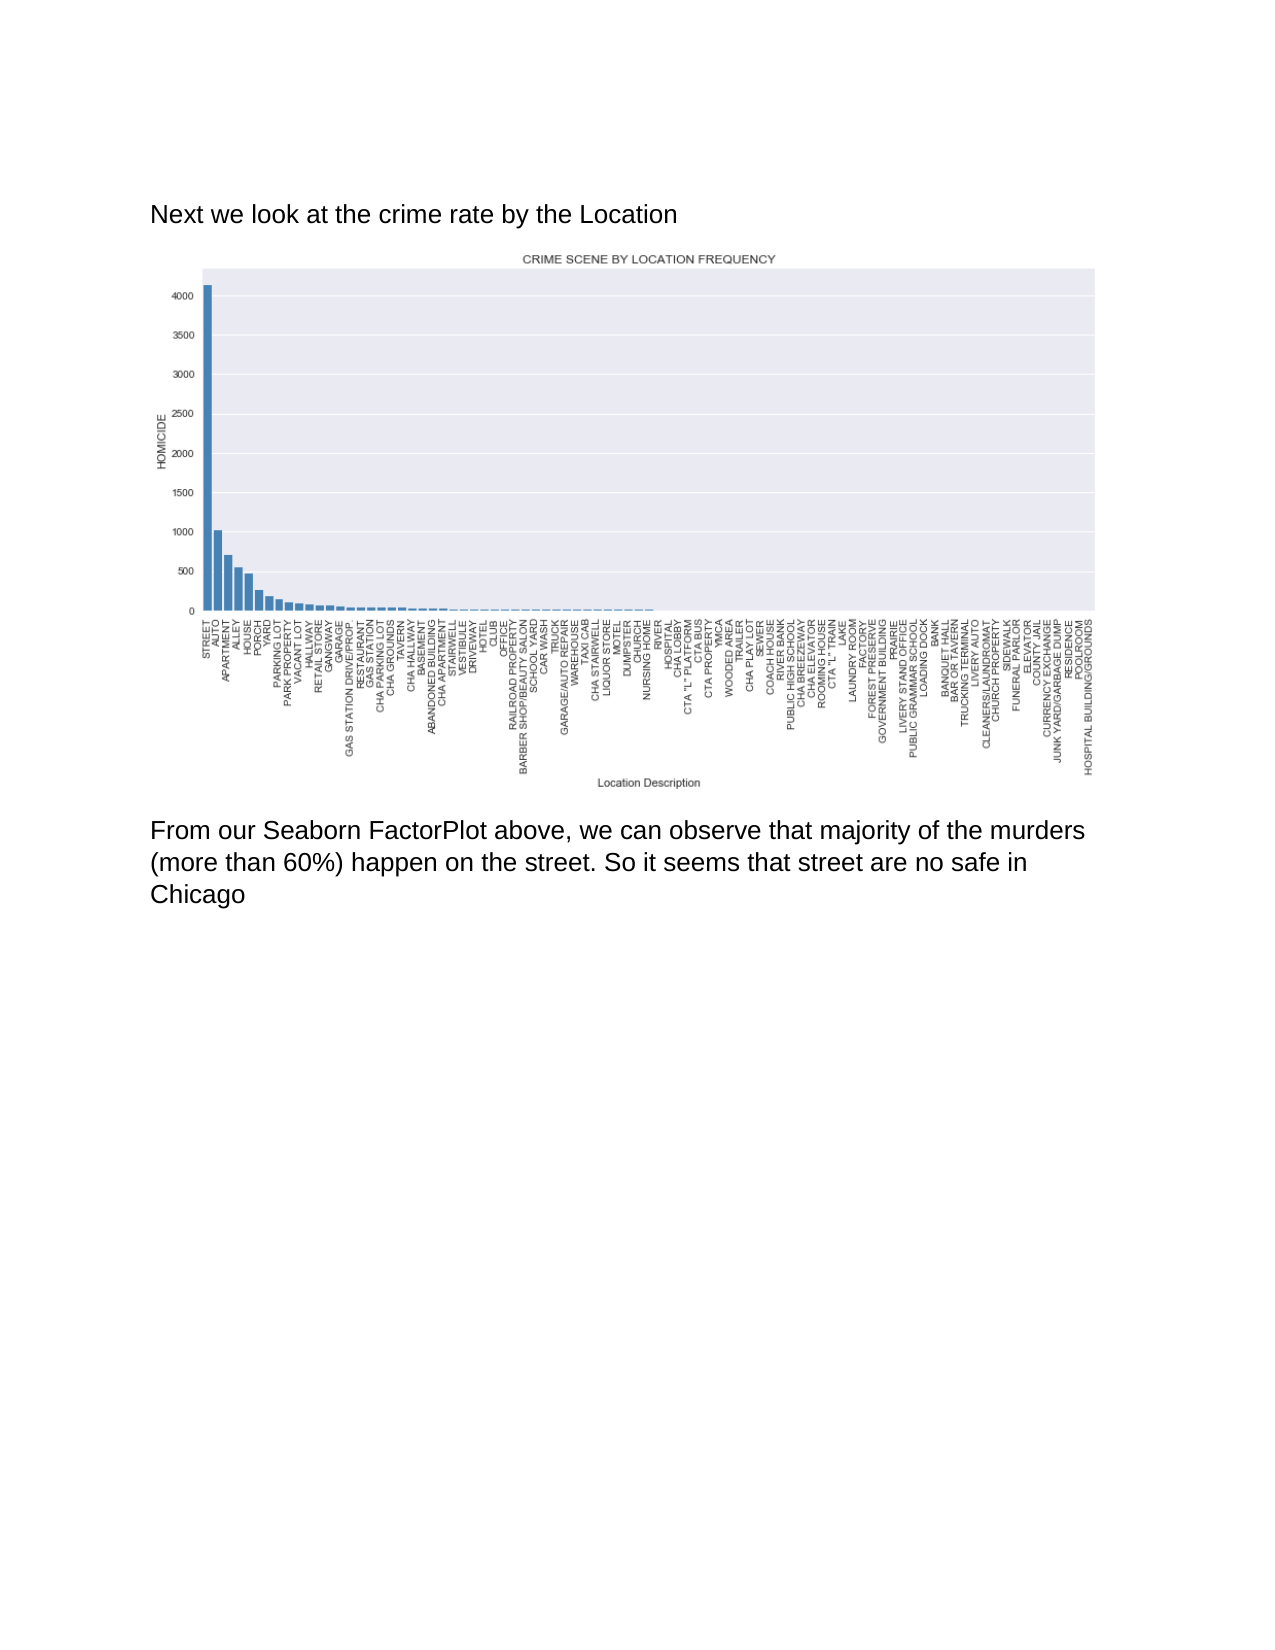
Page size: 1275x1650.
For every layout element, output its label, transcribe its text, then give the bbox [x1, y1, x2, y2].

text Next we look at the crime rate by the Location [150, 199, 1125, 229]
text From our Seaborn FactorPlot above, we can observe that majority of the murders (more than 60%) happen on the street. So it seems that street are no safe in Chicago [150, 815, 1125, 909]
picture [150, 247, 1102, 796]
